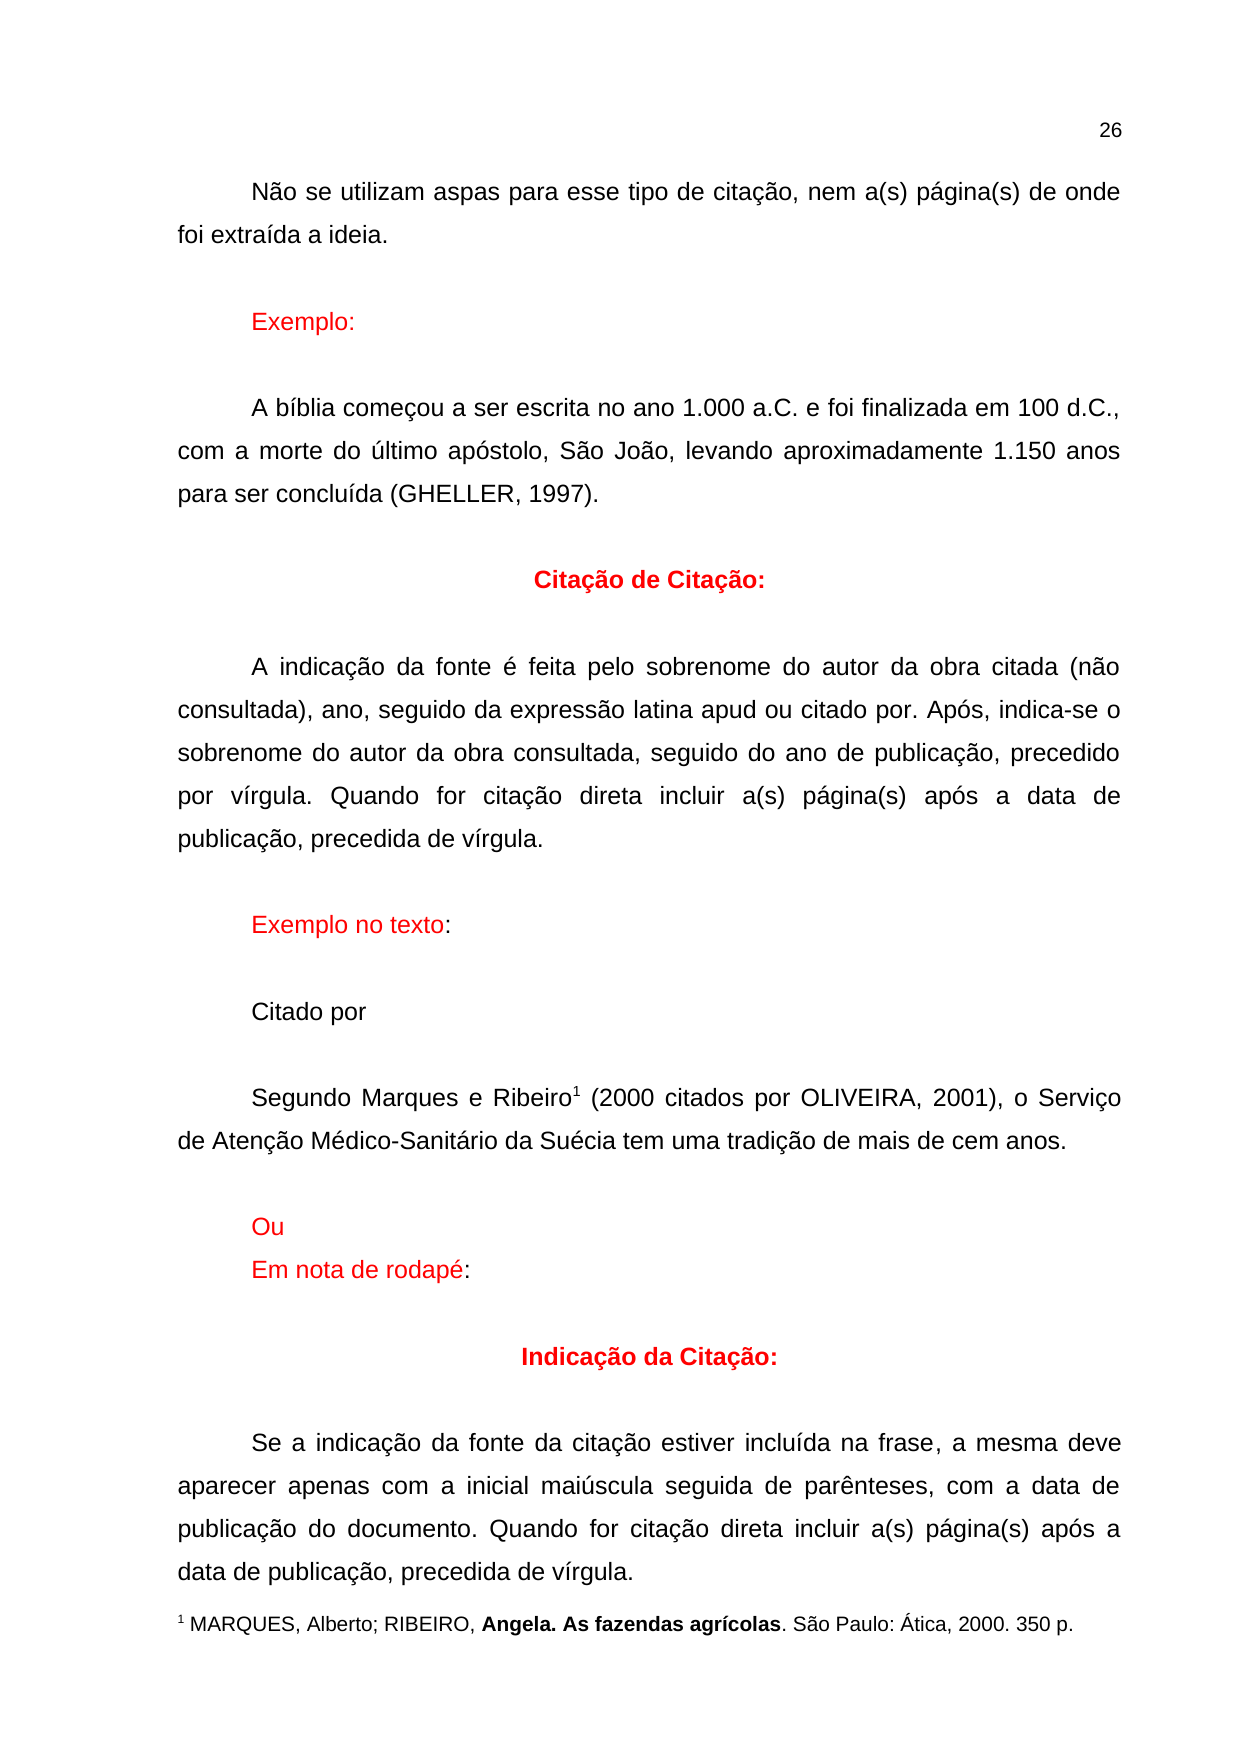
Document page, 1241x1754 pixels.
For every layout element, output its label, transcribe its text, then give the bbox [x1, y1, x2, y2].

text Exemplo: [177, 307, 1122, 335]
text Não se utilizam aspas para esse tipo de citação, nem a(s) página(s) de onde foi extraída a ideia. [177, 177, 1122, 249]
text Segundo Marques e Ribeiro (2000 citados por OLIVEIRA, 2001), o Serviço de Atenção Médico-Sanitário da Suécia tem uma tradição de mais de cem anos. [177, 1083, 1122, 1155]
text Ou [177, 1212, 1122, 1241]
text Se a indicação da fonte da citação estiver incluída na frase, a mesma deve aparecer apenas com a inicial maiúscula seguida de parênteses, com a data de publicação do documento. Quando for citação direta incluir a(s) página(s) após a data de publicação, precedida de vírgula. [177, 1428, 1122, 1586]
text A bíblia começou a ser escrita no ano 1.000 a.C. e foi finalizada em 100 d.C., com a morte do último apóstolo, São João, levando aproximadamente 1.150 anos para ser concluída (GHELLER, 1997). [177, 393, 1122, 508]
text Citação de Citação: [177, 565, 1122, 594]
text Em nota de rodapé: [177, 1255, 1122, 1284]
text Citado por [177, 997, 1122, 1025]
text A indicação da fonte é feita pelo sobrenome do autor da obra citada (não consultada), ano, seguido da expressão latina apud ou citado por. Após, indica-se o sobrenome do autor da obra consultada, seguido do ano de publicação, precedido por vírgula. Quando for citação direta incluir a(s) página(s) após a data de publicação, precedida de vírgula. [177, 652, 1122, 853]
text Exemplo no texto: [177, 910, 1122, 939]
text Indicação da Citação: [177, 1342, 1122, 1370]
